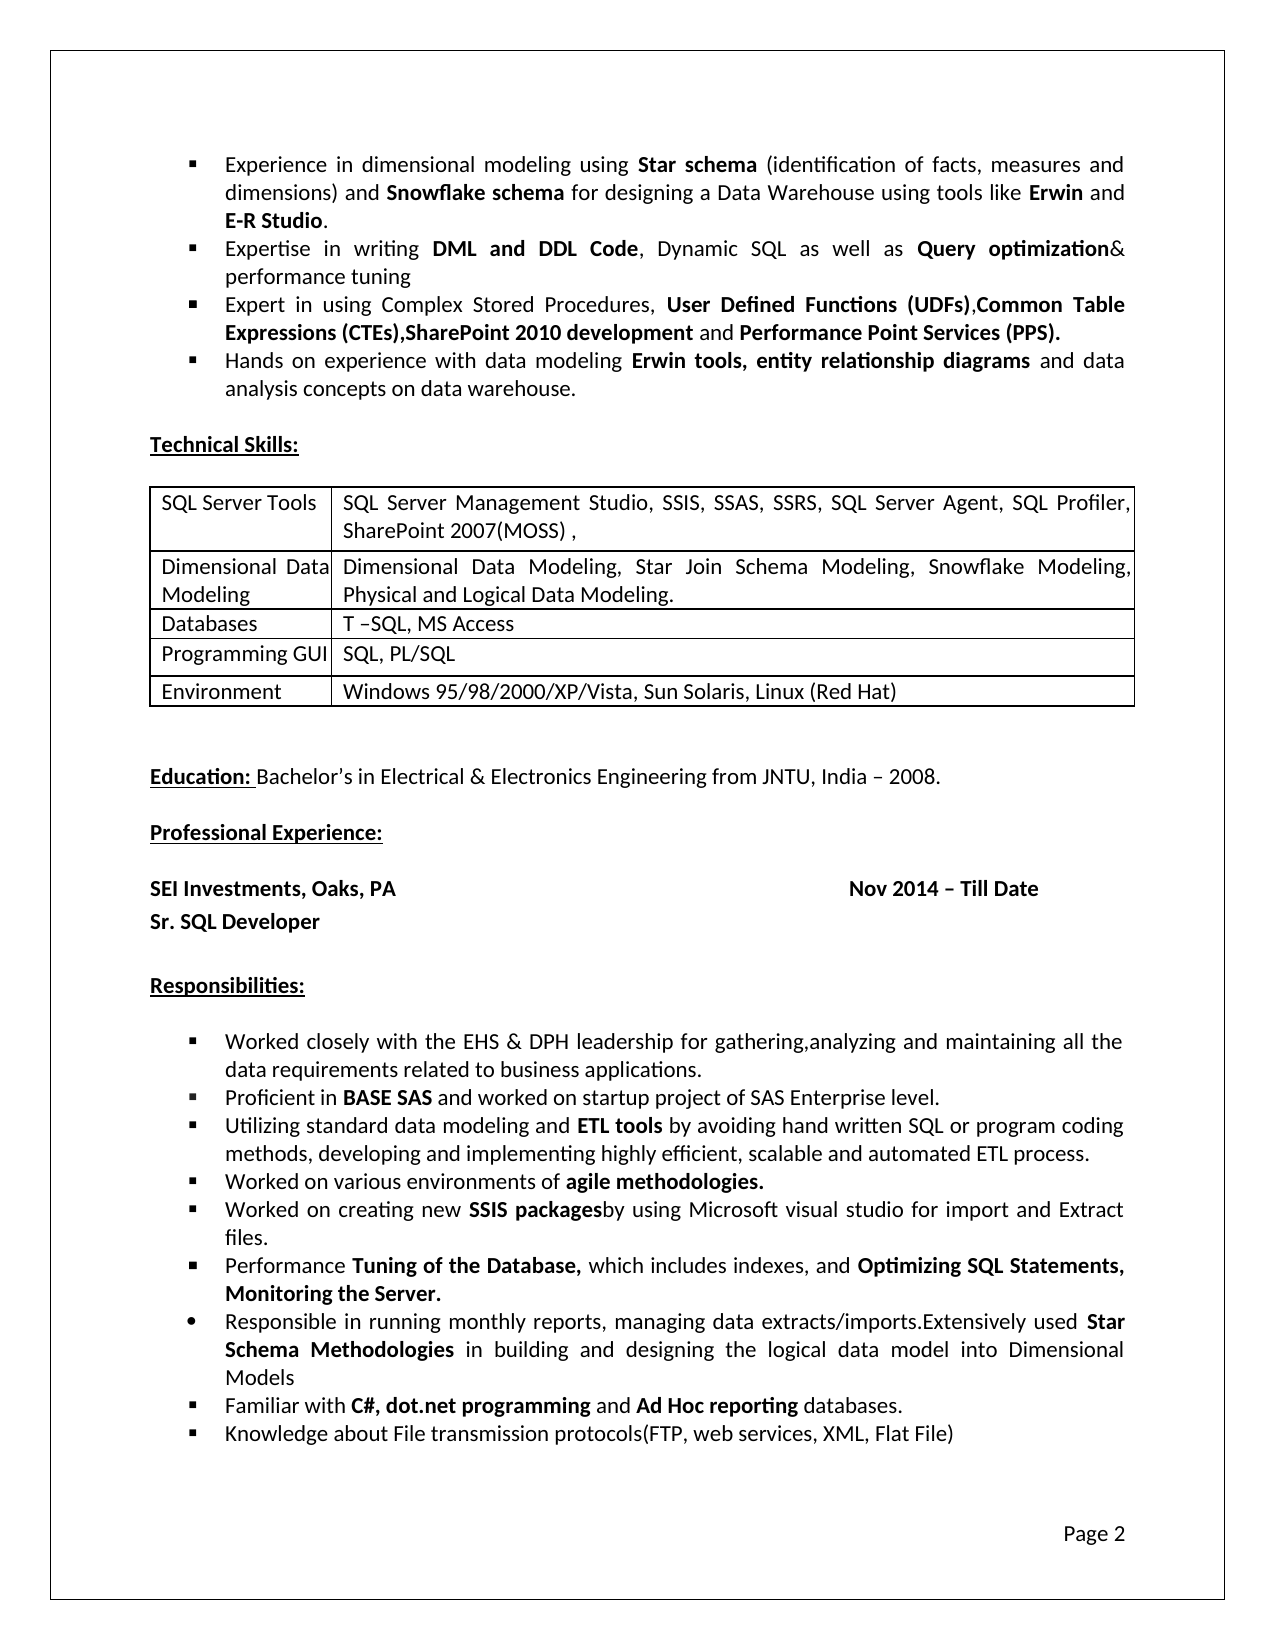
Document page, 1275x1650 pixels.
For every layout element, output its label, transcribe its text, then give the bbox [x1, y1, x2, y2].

table_cell Dimensional Data Modeling [151, 552, 331, 608]
text Responsibilities: [150, 971, 1125, 999]
list Worked on creating new SSIS packagesby using Microsoft visual studio for import and Extract files. [187, 1195, 1125, 1251]
table_cell Windows 95/98/2000/XP/Vista, Sun Solaris, Linux (Red Hat) [332, 677, 1134, 705]
text SEI Investments, Oaks, PA Nov 2014 – Till Date [150, 874, 1125, 903]
list Familiar with C#, dot.net programming and Ad Hoc reporting databases. [187, 1391, 1125, 1419]
list Expert in using Complex Stored Procedures, User Defined Functions (UDFs),Common Table Expressions (CTEs),SharePoint 2010 development and Performance Point Services (PPS). [187, 290, 1125, 346]
table_cell T –SQL, MS Access [332, 610, 1134, 637]
list Proficient in BASE SAS and worked on startup project of SAS Enterprise level. [187, 1083, 1125, 1111]
table_header SQL Server Management Studio, SSIS, SSAS, SSRS, SQL Server Agent, SQL Profiler, SharePoint 2007(MOSS) , [332, 488, 1134, 550]
list Worked closely with the EHS & DPH leadership for gathering,analyzing and maintaining all the data requirements related to business applications. [187, 1027, 1125, 1083]
list Knowledge about File transmission protocols(FTP, web services, XML, Flat File) [187, 1419, 1125, 1447]
list Performance Tuning of the Database, which includes indexes, and Optimizing SQL Statements, Monitoring the Server. [187, 1251, 1125, 1307]
list Worked on various environments of agile methodologies. [187, 1167, 1125, 1195]
text Sr. SQL Developer [150, 907, 1125, 935]
list Hands on experience with data modeling Erwin tools, entity relationship diagrams and data analysis concepts on data warehouse. [187, 346, 1125, 402]
table_cell Databases [151, 610, 331, 637]
table_cell Environment [151, 677, 331, 705]
text Technical Skills: [150, 430, 1134, 458]
text Professional Experience: [150, 818, 1125, 847]
table_cell Dimensional Data Modeling, Star Join Schema Modeling, Snowflake Modeling, Physical and Logical Data Modeling. [332, 552, 1134, 608]
list Experience in dimensional modeling using Star schema (identification of facts, measures and dimensions) and Snowflake schema for designing a Data Warehouse using tools like Erwin and E-R Studio. [187, 150, 1125, 234]
text Education: Bachelor’s in Electrical & Electronics Engineering from JNTU, India – 2008. [150, 762, 1125, 791]
list Expertise in writing DML and DDL Code, Dynamic SQL as well as Query optimization& performance tuning [187, 234, 1125, 290]
table_cell SQL, PL/SQL [332, 639, 1134, 675]
table_cell Programming GUI [151, 639, 331, 675]
list Utilizing standard data modeling and ETL tools by avoiding hand written SQL or program coding methods, developing and implementing highly efficient, scalable and automated ETL process. [187, 1111, 1125, 1167]
list Responsible in running monthly reports, managing data extracts/imports.Extensively used Star Schema Methodologies in building and designing the logical data model into Dimensional Models [187, 1307, 1125, 1391]
table_header SQL Server Tools [151, 488, 331, 550]
